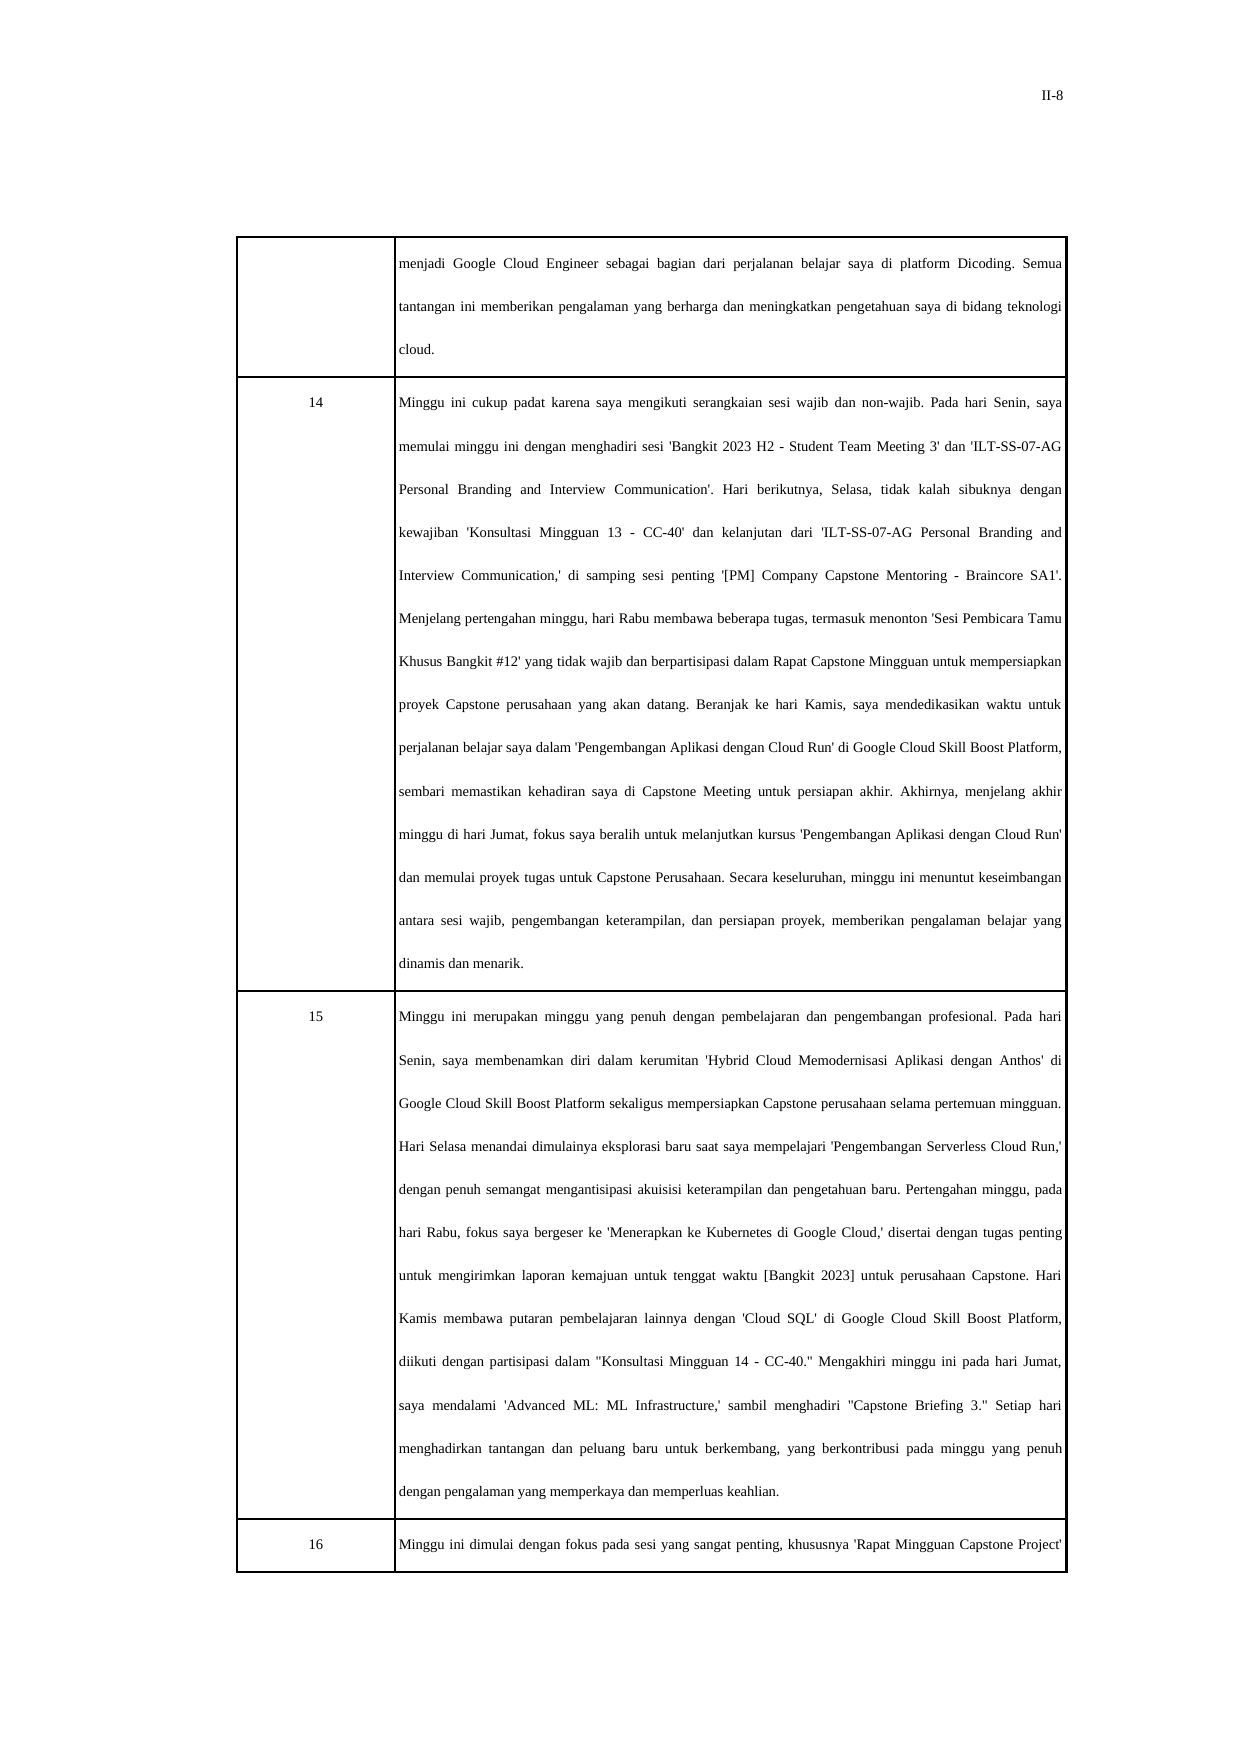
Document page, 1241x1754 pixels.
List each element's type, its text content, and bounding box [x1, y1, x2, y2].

table_cell 14 [238, 378, 394, 990]
table_cell 13 [238, 238, 394, 376]
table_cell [396, 1520, 1065, 1571]
table_cell 15 [238, 992, 394, 1518]
table_cell Minggu ini cukup padat karena saya mengikuti serangkaian sesi wajib dan non-wajib. Pada hari Senin, saya memulai minggu ini dengan menghadiri sesi 'Bangkit 2023 H2 - Student Team Meeting 3' dan 'ILT-SS-07-AG Personal Branding and Interview Communication'. Hari berikutnya, Selasa, tidak kalah sibuknya dengan kewajiban 'Konsultasi Mingguan 13 - CC-40' dan kelanjutan dari 'ILT-SS-07-AG Personal Branding and Interview Communication,' di samping sesi penting '[PM] Company Capstone Mentoring - Braincore SA1'. Menjelang pertengahan minggu, hari Rabu membawa beberapa tugas, termasuk menonton 'Sesi Pembicara Tamu Khusus Bangkit #12' yang tidak wajib dan berpartisipasi dalam Rapat Capstone Mingguan untuk mempersiapkan proyek Capstone perusahaan yang akan datang. Beranjak ke hari Kamis, saya mendedikasikan waktu untuk perjalanan belajar saya dalam 'Pengembangan Aplikasi dengan Cloud Run' di Google Cloud Skill Boost Platform, sembari memastikan kehadiran saya di Capstone Meeting untuk persiapan akhir. Akhirnya, menjelang akhir minggu di hari Jumat, fokus saya beralih untuk melanjutkan kursus 'Pengembangan Aplikasi dengan Cloud Run' dan memulai proyek tugas untuk Capstone Perusahaan. Secara keseluruhan, minggu ini menuntut keseimbangan antara sesi wajib, pengembangan keterampilan, dan persiapan proyek, memberikan pengalaman belajar yang dinamis dan menarik. [396, 378, 1065, 990]
table_cell 16 [238, 1520, 394, 1571]
table_cell Minggu ini merupakan minggu yang penuh dengan pembelajaran dan pengembangan profesional. Pada hari Senin, saya membenamkan diri dalam kerumitan 'Hybrid Cloud Memodernisasi Aplikasi dengan Anthos' di Google Cloud Skill Boost Platform sekaligus mempersiapkan Capstone perusahaan selama pertemuan mingguan. Hari Selasa menandai dimulainya eksplorasi baru saat saya mempelajari 'Pengembangan Serverless Cloud Run,' dengan penuh semangat mengantisipasi akuisisi keterampilan dan pengetahuan baru. Pertengahan minggu, pada hari Rabu, fokus saya bergeser ke 'Menerapkan ke Kubernetes di Google Cloud,' disertai dengan tugas penting untuk mengirimkan laporan kemajuan untuk tenggat waktu [Bangkit 2023] untuk perusahaan Capstone. Hari Kamis membawa putaran pembelajaran lainnya dengan 'Cloud SQL' di Google Cloud Skill Boost Platform, diikuti dengan partisipasi dalam "Konsultasi Mingguan 14 - CC-40." Mengakhiri minggu ini pada hari Jumat, saya mendalami 'Advanced ML: ML Infrastructure,' sambil menghadiri "Capstone Briefing 3." Setiap hari menghadirkan tantangan dan peluang baru untuk berkembang, yang berkontribusi pada minggu yang penuh dengan pengalaman yang memperkaya dan memperluas keahlian. [396, 992, 1065, 1518]
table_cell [396, 238, 1065, 376]
